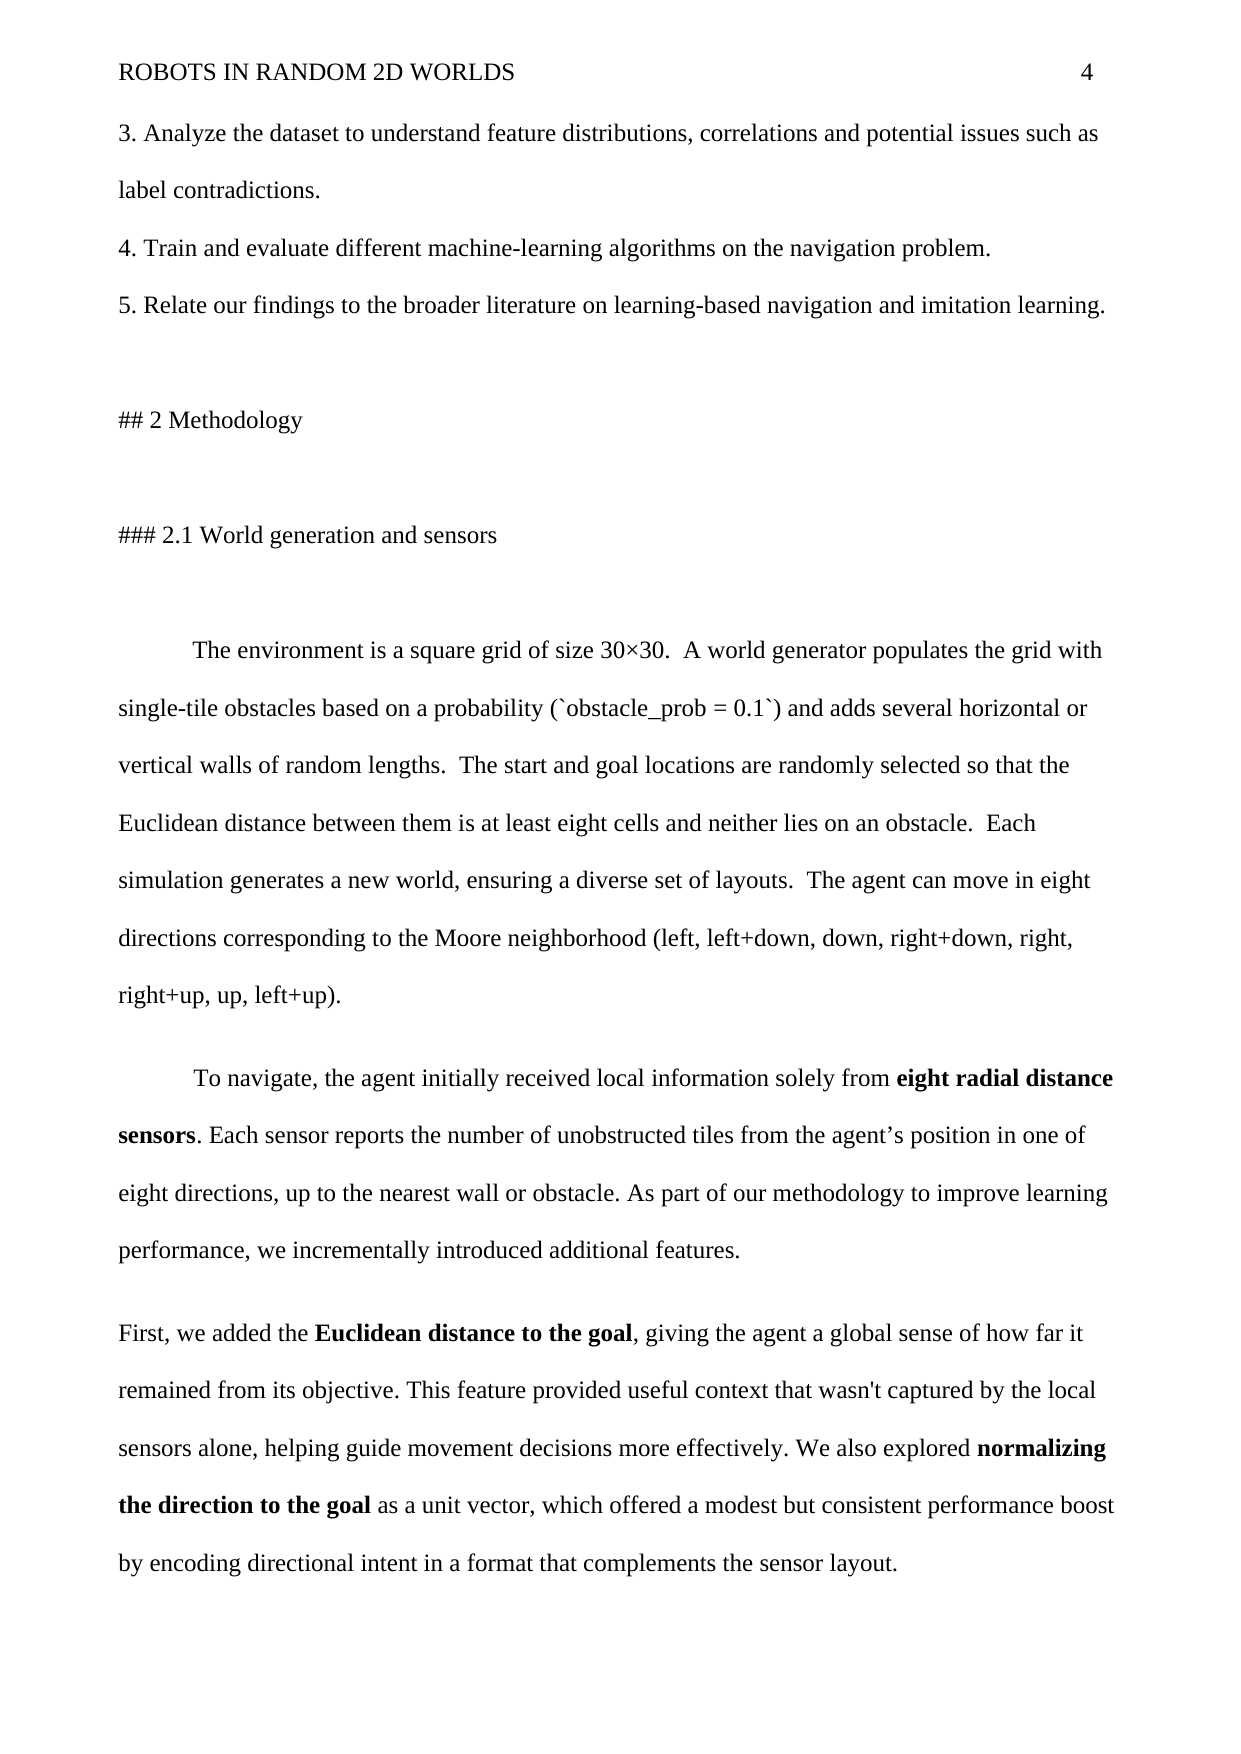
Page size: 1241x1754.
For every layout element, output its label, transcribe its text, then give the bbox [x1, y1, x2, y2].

text ### 2.1 World generation and sensors [118, 521, 1122, 549]
text First, we added the Euclidean distance to the goal, giving the agent a global sense of how far it remained from its objective. This feature provided useful context that wasn't captured by the local sensors alone, helping guide movement decisions more effectively. We also explored normalizing the direction to the goal as a unit vector, which offered a modest but consistent performance boost by encoding directional intent in a format that complements the sensor layout. [118, 1318, 1122, 1577]
text ## 2 Methodology [118, 406, 1122, 434]
text 4. Train and evaluate different machine-learning algorithms on the navigation problem. [118, 233, 1122, 262]
text To navigate, the agent initially received local information solely from eight radial distance sensors. Each sensor reports the number of unobstructed tiles from the agent’s position in one of eight directions, up to the nearest wall or obstacle. As part of our methodology to improve learning performance, we incrementally introduced additional features. [118, 1063, 1122, 1264]
text 3. Analyze the dataset to understand feature distributions, correlations and potential issues such as label contradictions. [118, 118, 1122, 204]
text The environment is a square grid of size 30×30. A world generator populates the grid with single-tile obstacles based on a probability (`obstacle_prob = 0.1`) and adds several horizontal or vertical walls of random lengths. The start and goal locations are randomly selected so that the Euclidean distance between them is at least eight cells and neither lies on an obstacle. Each simulation generates a new world, ensuring a diverse set of layouts. The agent can move in eight directions corresponding to the Moore neighborhood (left, left+down, down, right+down, right, right+up, up, left+up). [118, 636, 1122, 1009]
text 5. Relate our findings to the broader literature on learning-based navigation and imitation learning. [118, 291, 1122, 319]
